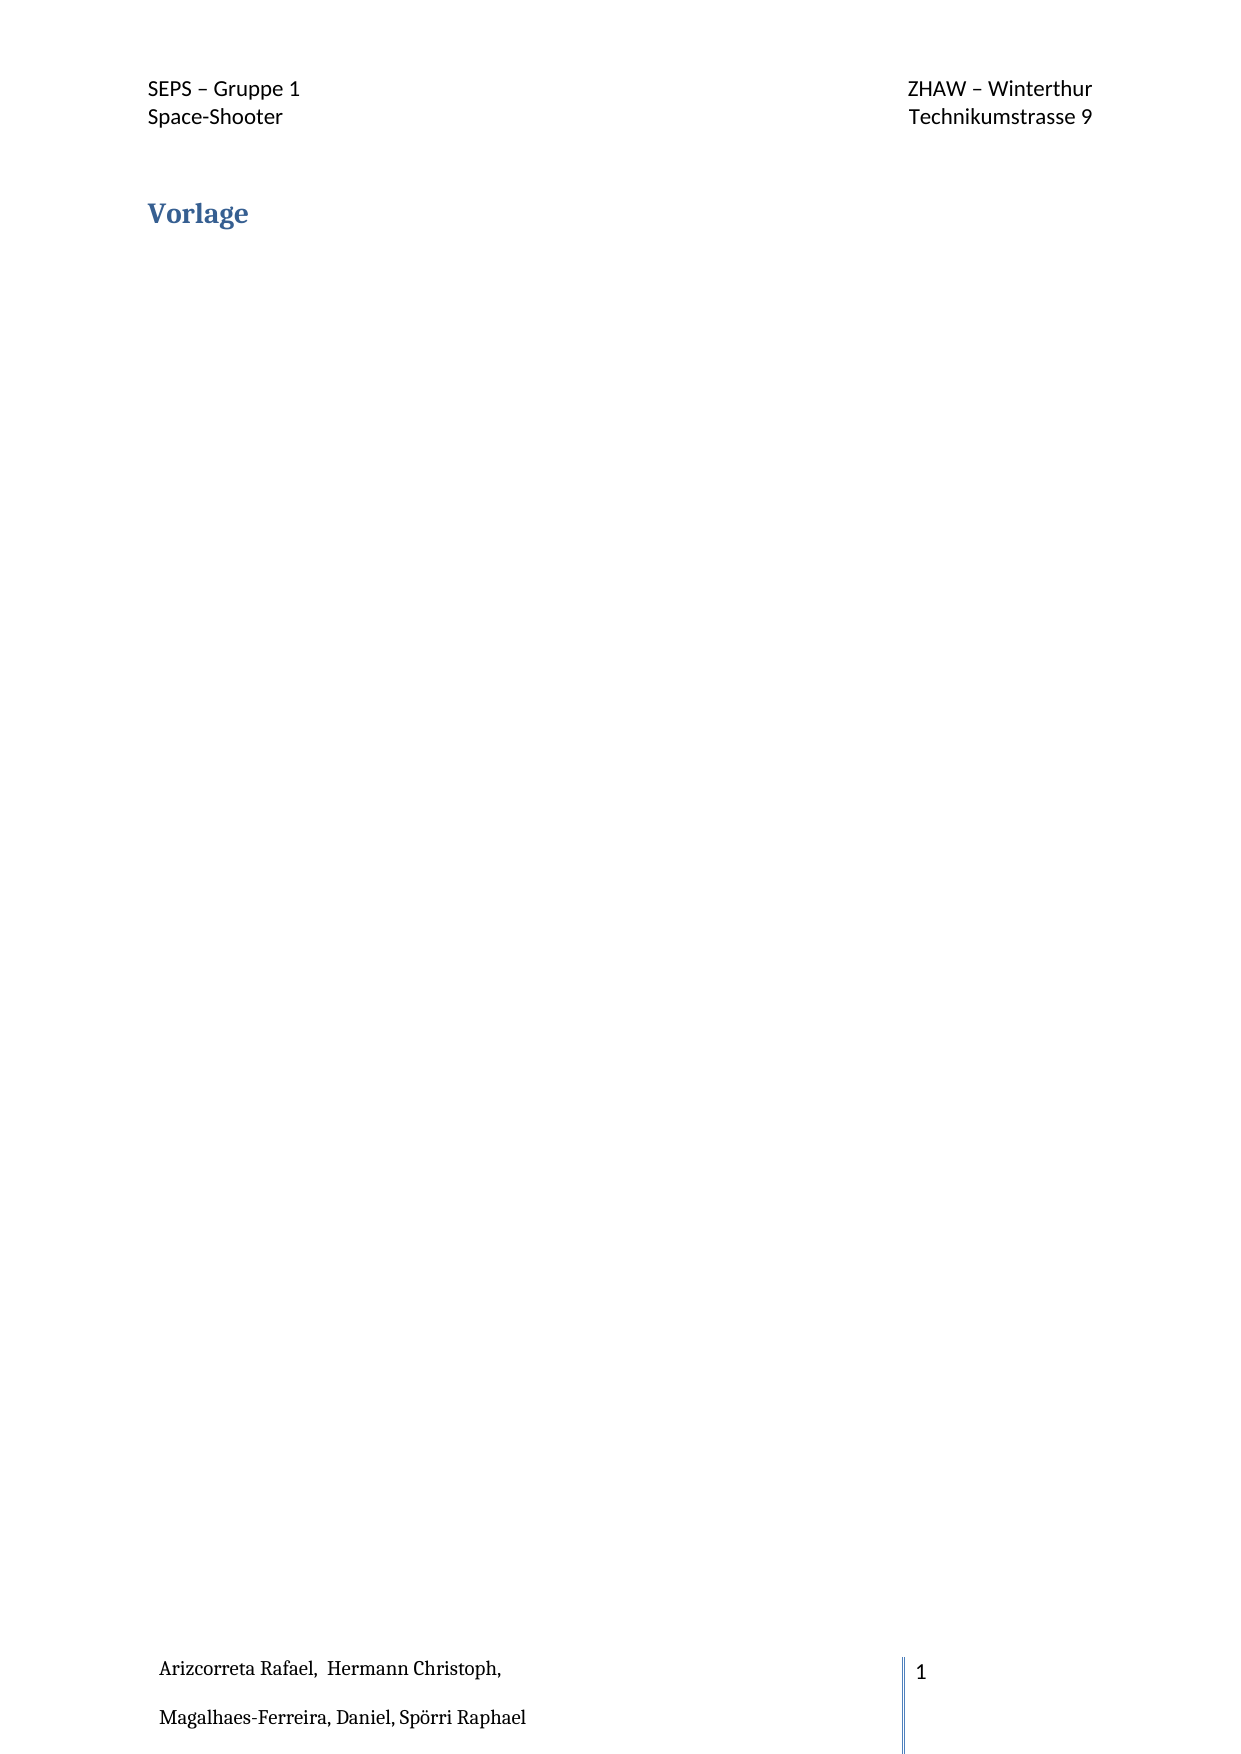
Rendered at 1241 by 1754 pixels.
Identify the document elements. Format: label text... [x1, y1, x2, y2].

subtitle Vorlage [148, 198, 1093, 231]
